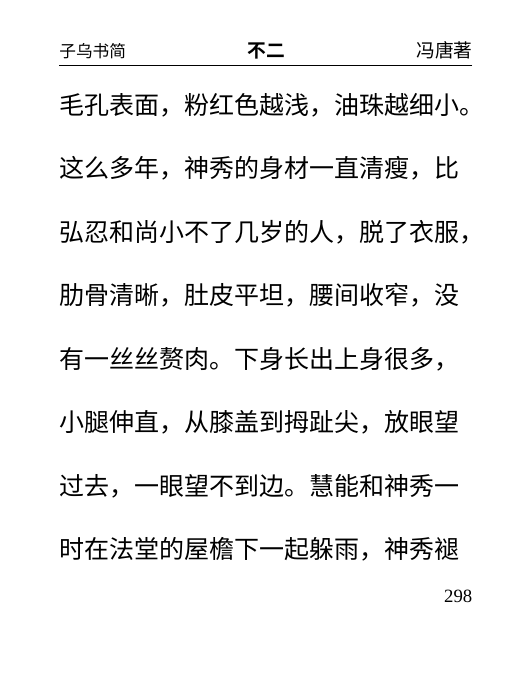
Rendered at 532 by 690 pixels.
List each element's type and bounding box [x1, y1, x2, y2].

text [59, 72, 472, 580]
